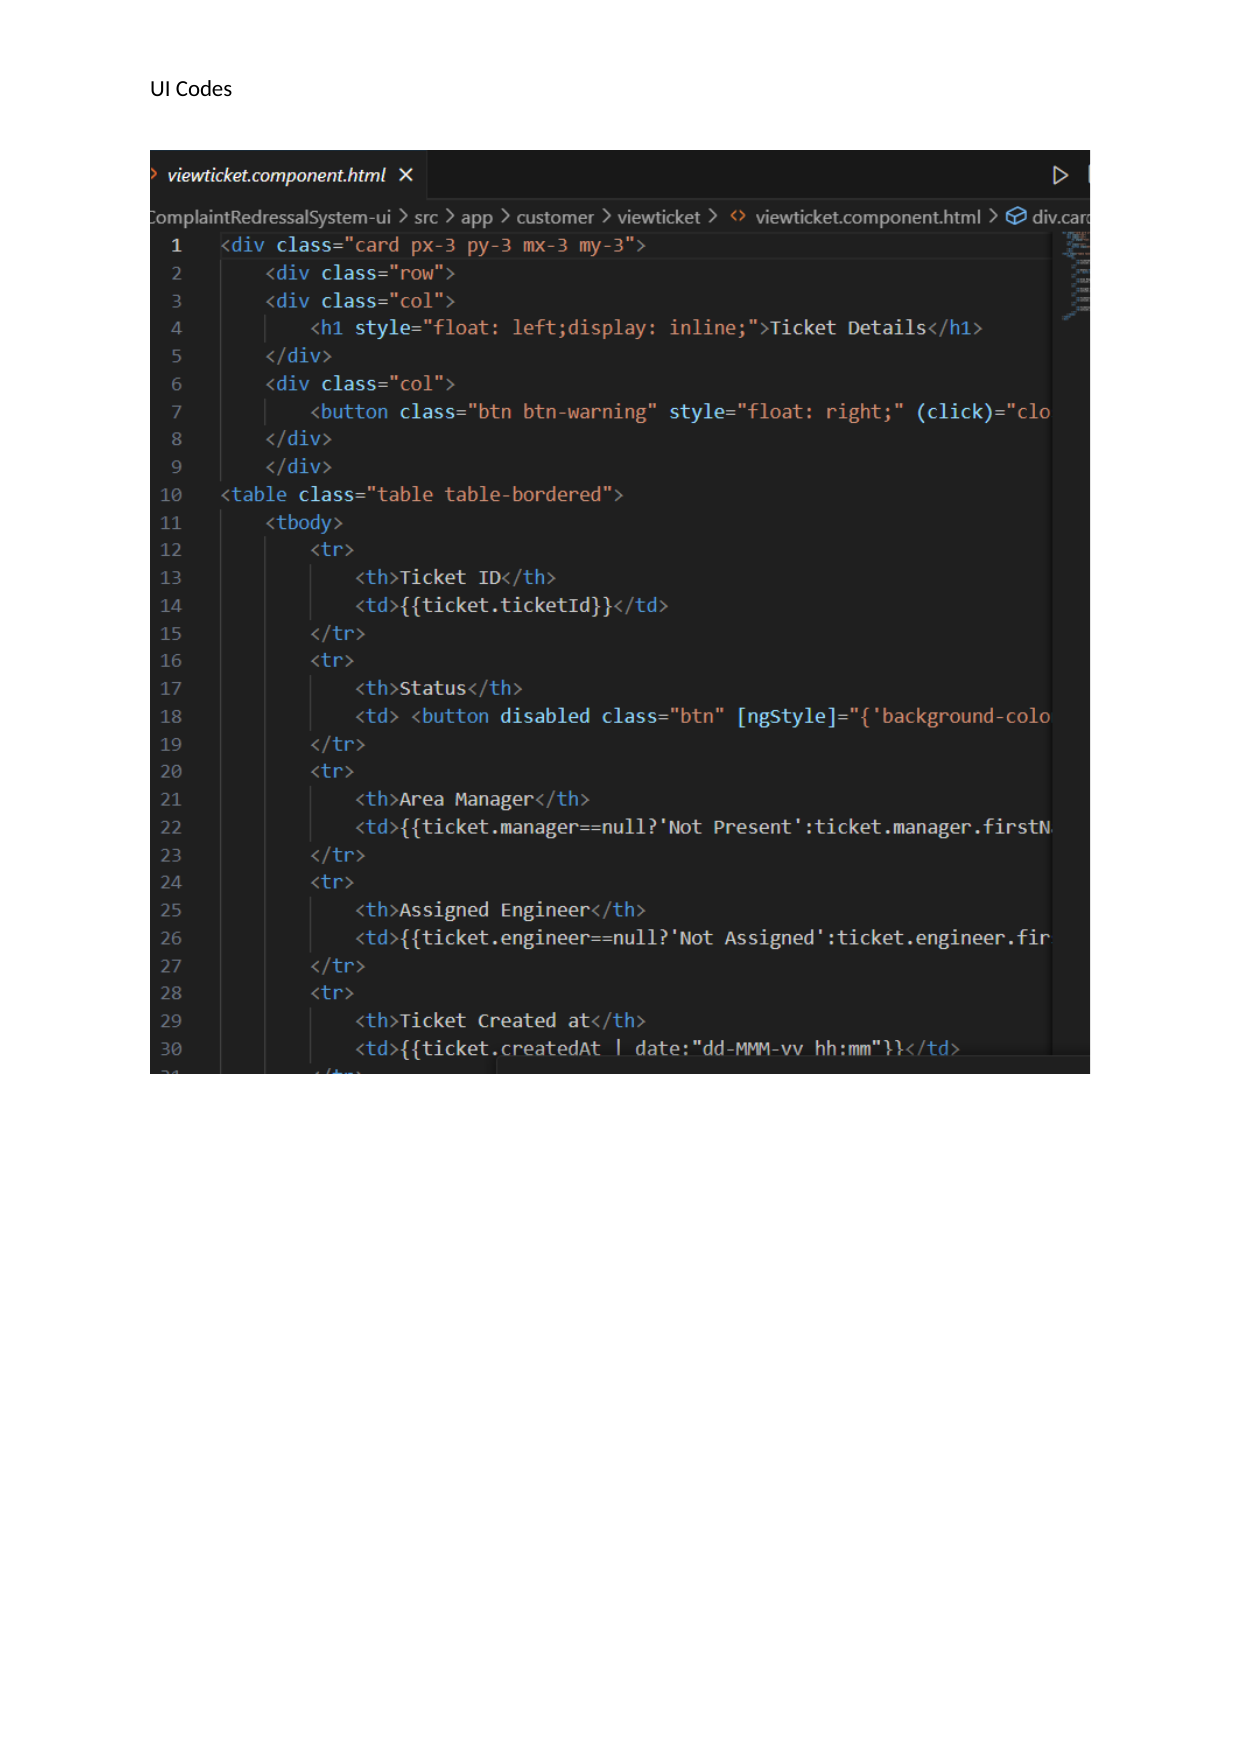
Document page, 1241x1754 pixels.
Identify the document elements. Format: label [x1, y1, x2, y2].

picture [150, 150, 1091, 1074]
